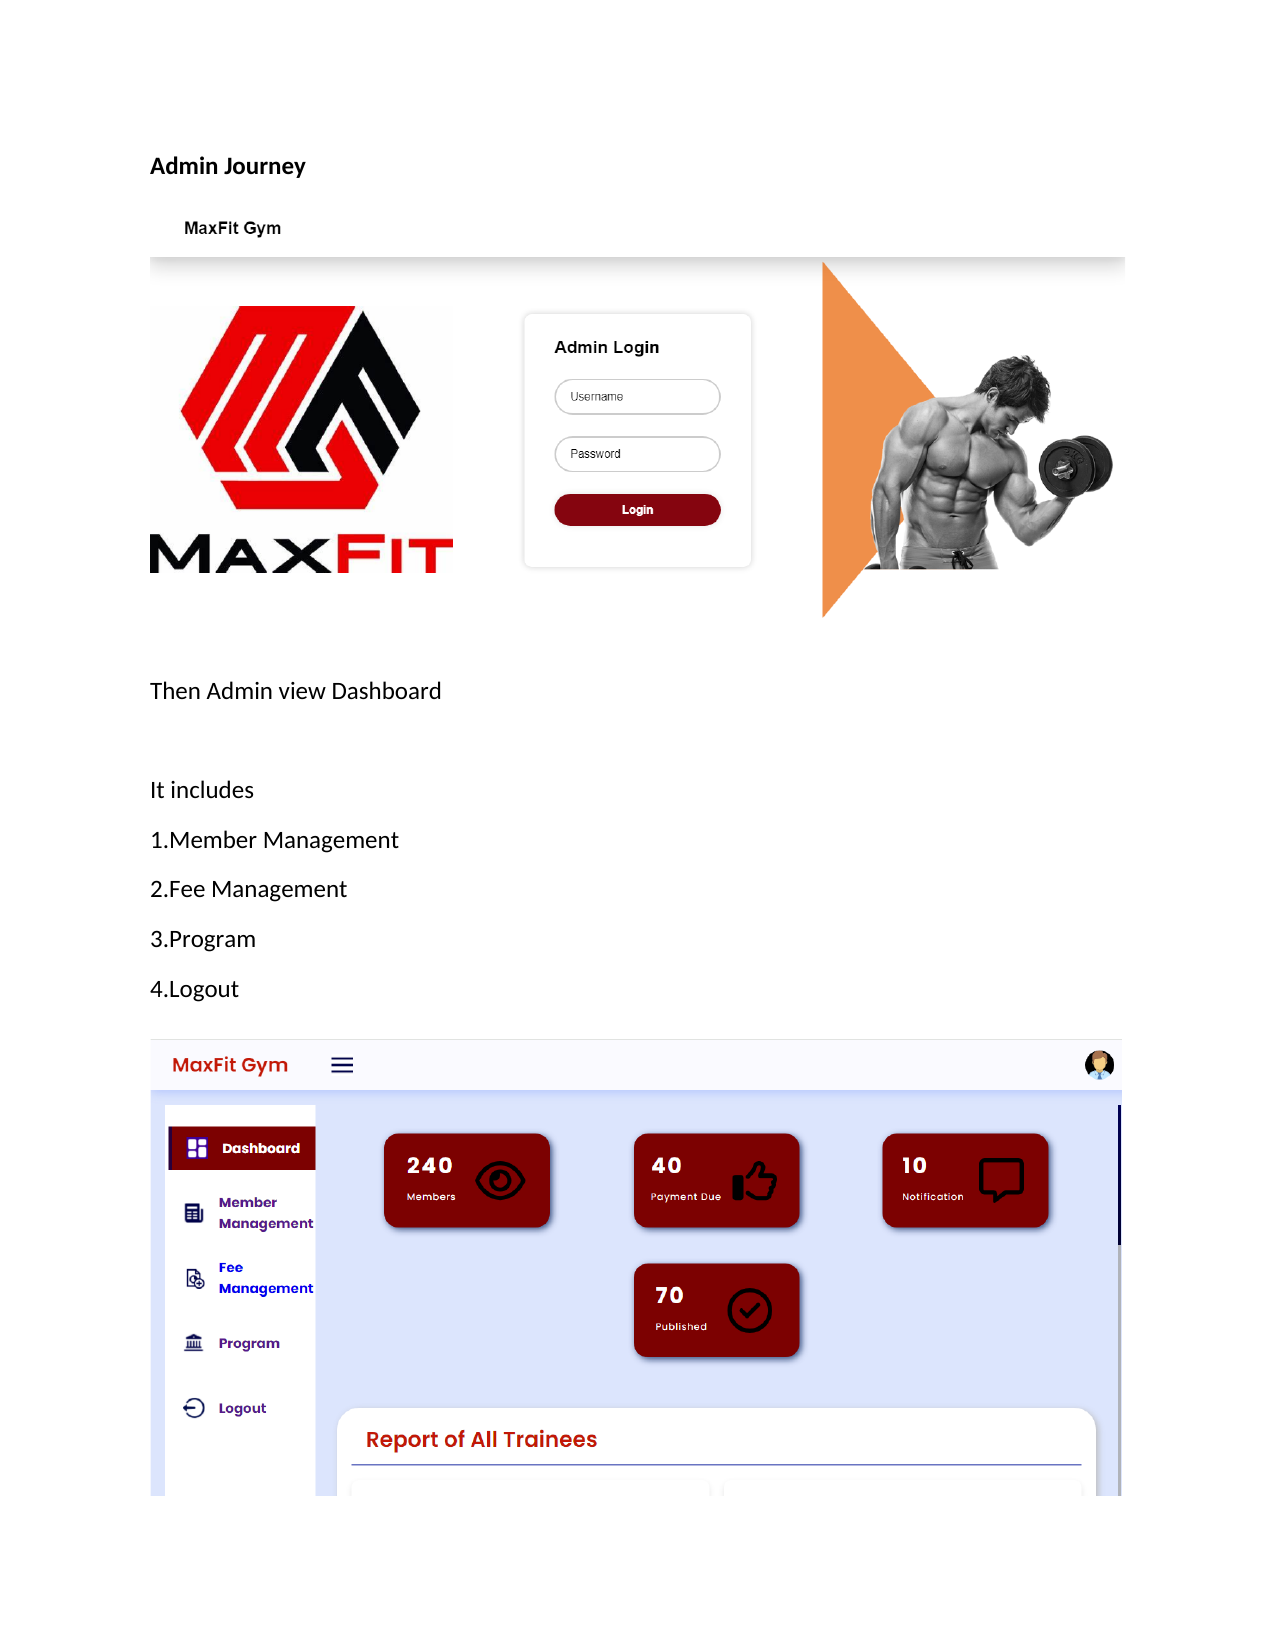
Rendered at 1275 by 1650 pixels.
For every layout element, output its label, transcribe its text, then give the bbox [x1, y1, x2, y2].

text 3.Program [150, 923, 1125, 954]
text Then Admin view Dashboard [150, 675, 1125, 706]
text 1.Member Management [150, 824, 1125, 854]
text It includes [150, 774, 1125, 805]
text 2.Fee Management [150, 873, 1125, 904]
text 4.Logout [150, 973, 1125, 1003]
picture [150, 1038, 1122, 1495]
text Admin Journey [150, 150, 1125, 181]
picture [150, 199, 1125, 657]
